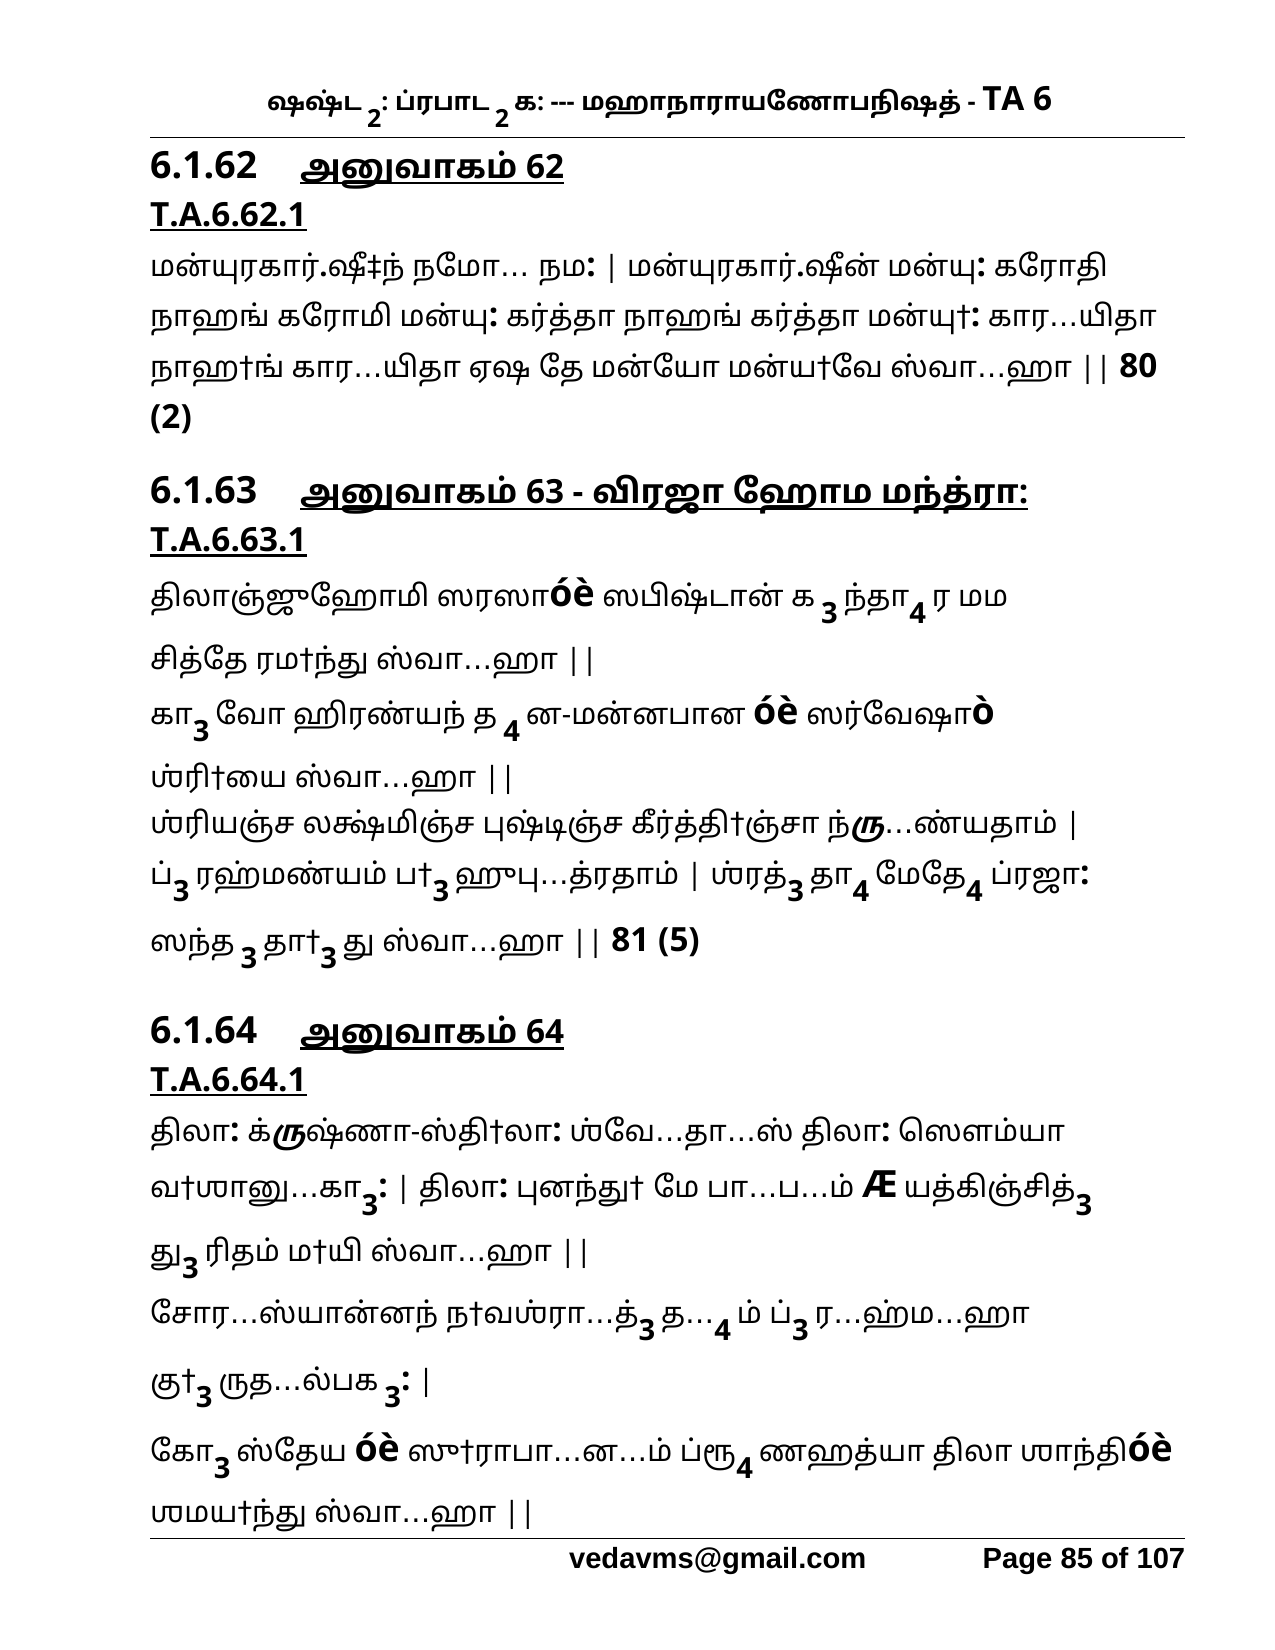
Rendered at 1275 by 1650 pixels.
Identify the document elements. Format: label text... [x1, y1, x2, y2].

subtitle அனுவாகம் 63 - விரஜா ஹோம மந்த்ரா: [150, 464, 1185, 516]
subtitle அனுவாகம் 62 [150, 138, 1185, 191]
text து3ரிதம் ம†யி ஸ்வா…ஹா || [150, 1230, 1185, 1287]
text சோர…ஸ்யான்னந் ந†வஶ்ரா…த்3த…4ம் ப்3ர…ஹ்ம…ஹா கு†3ருத…ல்பக3: | [150, 1292, 1185, 1416]
text மன்யுரகார்.ஷீ‡ந் நமோ… நம: | மன்யுரகார்.ஷீன் மன்யு: கரோதி நாஹங் கரோமி மன்யு: கர்த்தா நாஹங் கர்த்தா மன்யு†: கார…யிதா நாஹ†ங் கார…யிதா ஏஷ தே மன்யோ மன்ய†வே ஸ்வா…ஹா || 80 (2) [150, 240, 1185, 438]
text ஶ்ரி†யை ஸ்வா…ஹா || [150, 756, 1185, 798]
text T.A.6.63.1 [150, 516, 1185, 562]
text கா3வோ ஹிரண்யந் த4ன-மன்னபானóè ஸர்வேஷாò [150, 684, 1185, 750]
text T.A.6.62.1 [150, 191, 1185, 236]
text சித்தே ரம†ந்து ஸ்வா…ஹா || [150, 638, 1185, 680]
subtitle அனுவாகம் 64 [150, 1003, 1185, 1056]
text திலா: க்ருஷ்ணா-ஸ்தி†லா: ஶ்வே…தா…ஸ் திலா: ஸௌம்யா வ†ஶானு…கா3: | திலா: புனந்து† மே பா…ப…ம் Æயத்கிஞ்சித்3 [150, 1106, 1185, 1223]
text ப்3ரஹ்மண்யம் ப†3ஹுபு…த்ரதாம் | ஶ்ரத்3தா4மேதே4 ப்ரஜா: ஸந்த3தா†3து ஸ்வா…ஹா || 81 (5) [150, 848, 1185, 976]
text கோ3ஸ்தேயóè ஸு†ராபா…ன…ம் ப்ரூ4ணஹத்யா திலா ஶாந்திóè ஶமய†ந்து ஸ்வா…ஹா || [150, 1422, 1185, 1533]
text ஶ்ரியஞ்ச லக்ஷ்மிஞ்ச புஷ்டிஞ்ச கீர்த்தி†ஞ்சா ந்ரு…ண்யதாம் | [150, 802, 1185, 844]
text T.A.6.64.1 [150, 1056, 1185, 1101]
text திலாஞ்ஜுஹோமி ஸரஸாóè ஸபிஷ்டான் க3ந்தா4ர மம [150, 566, 1185, 632]
